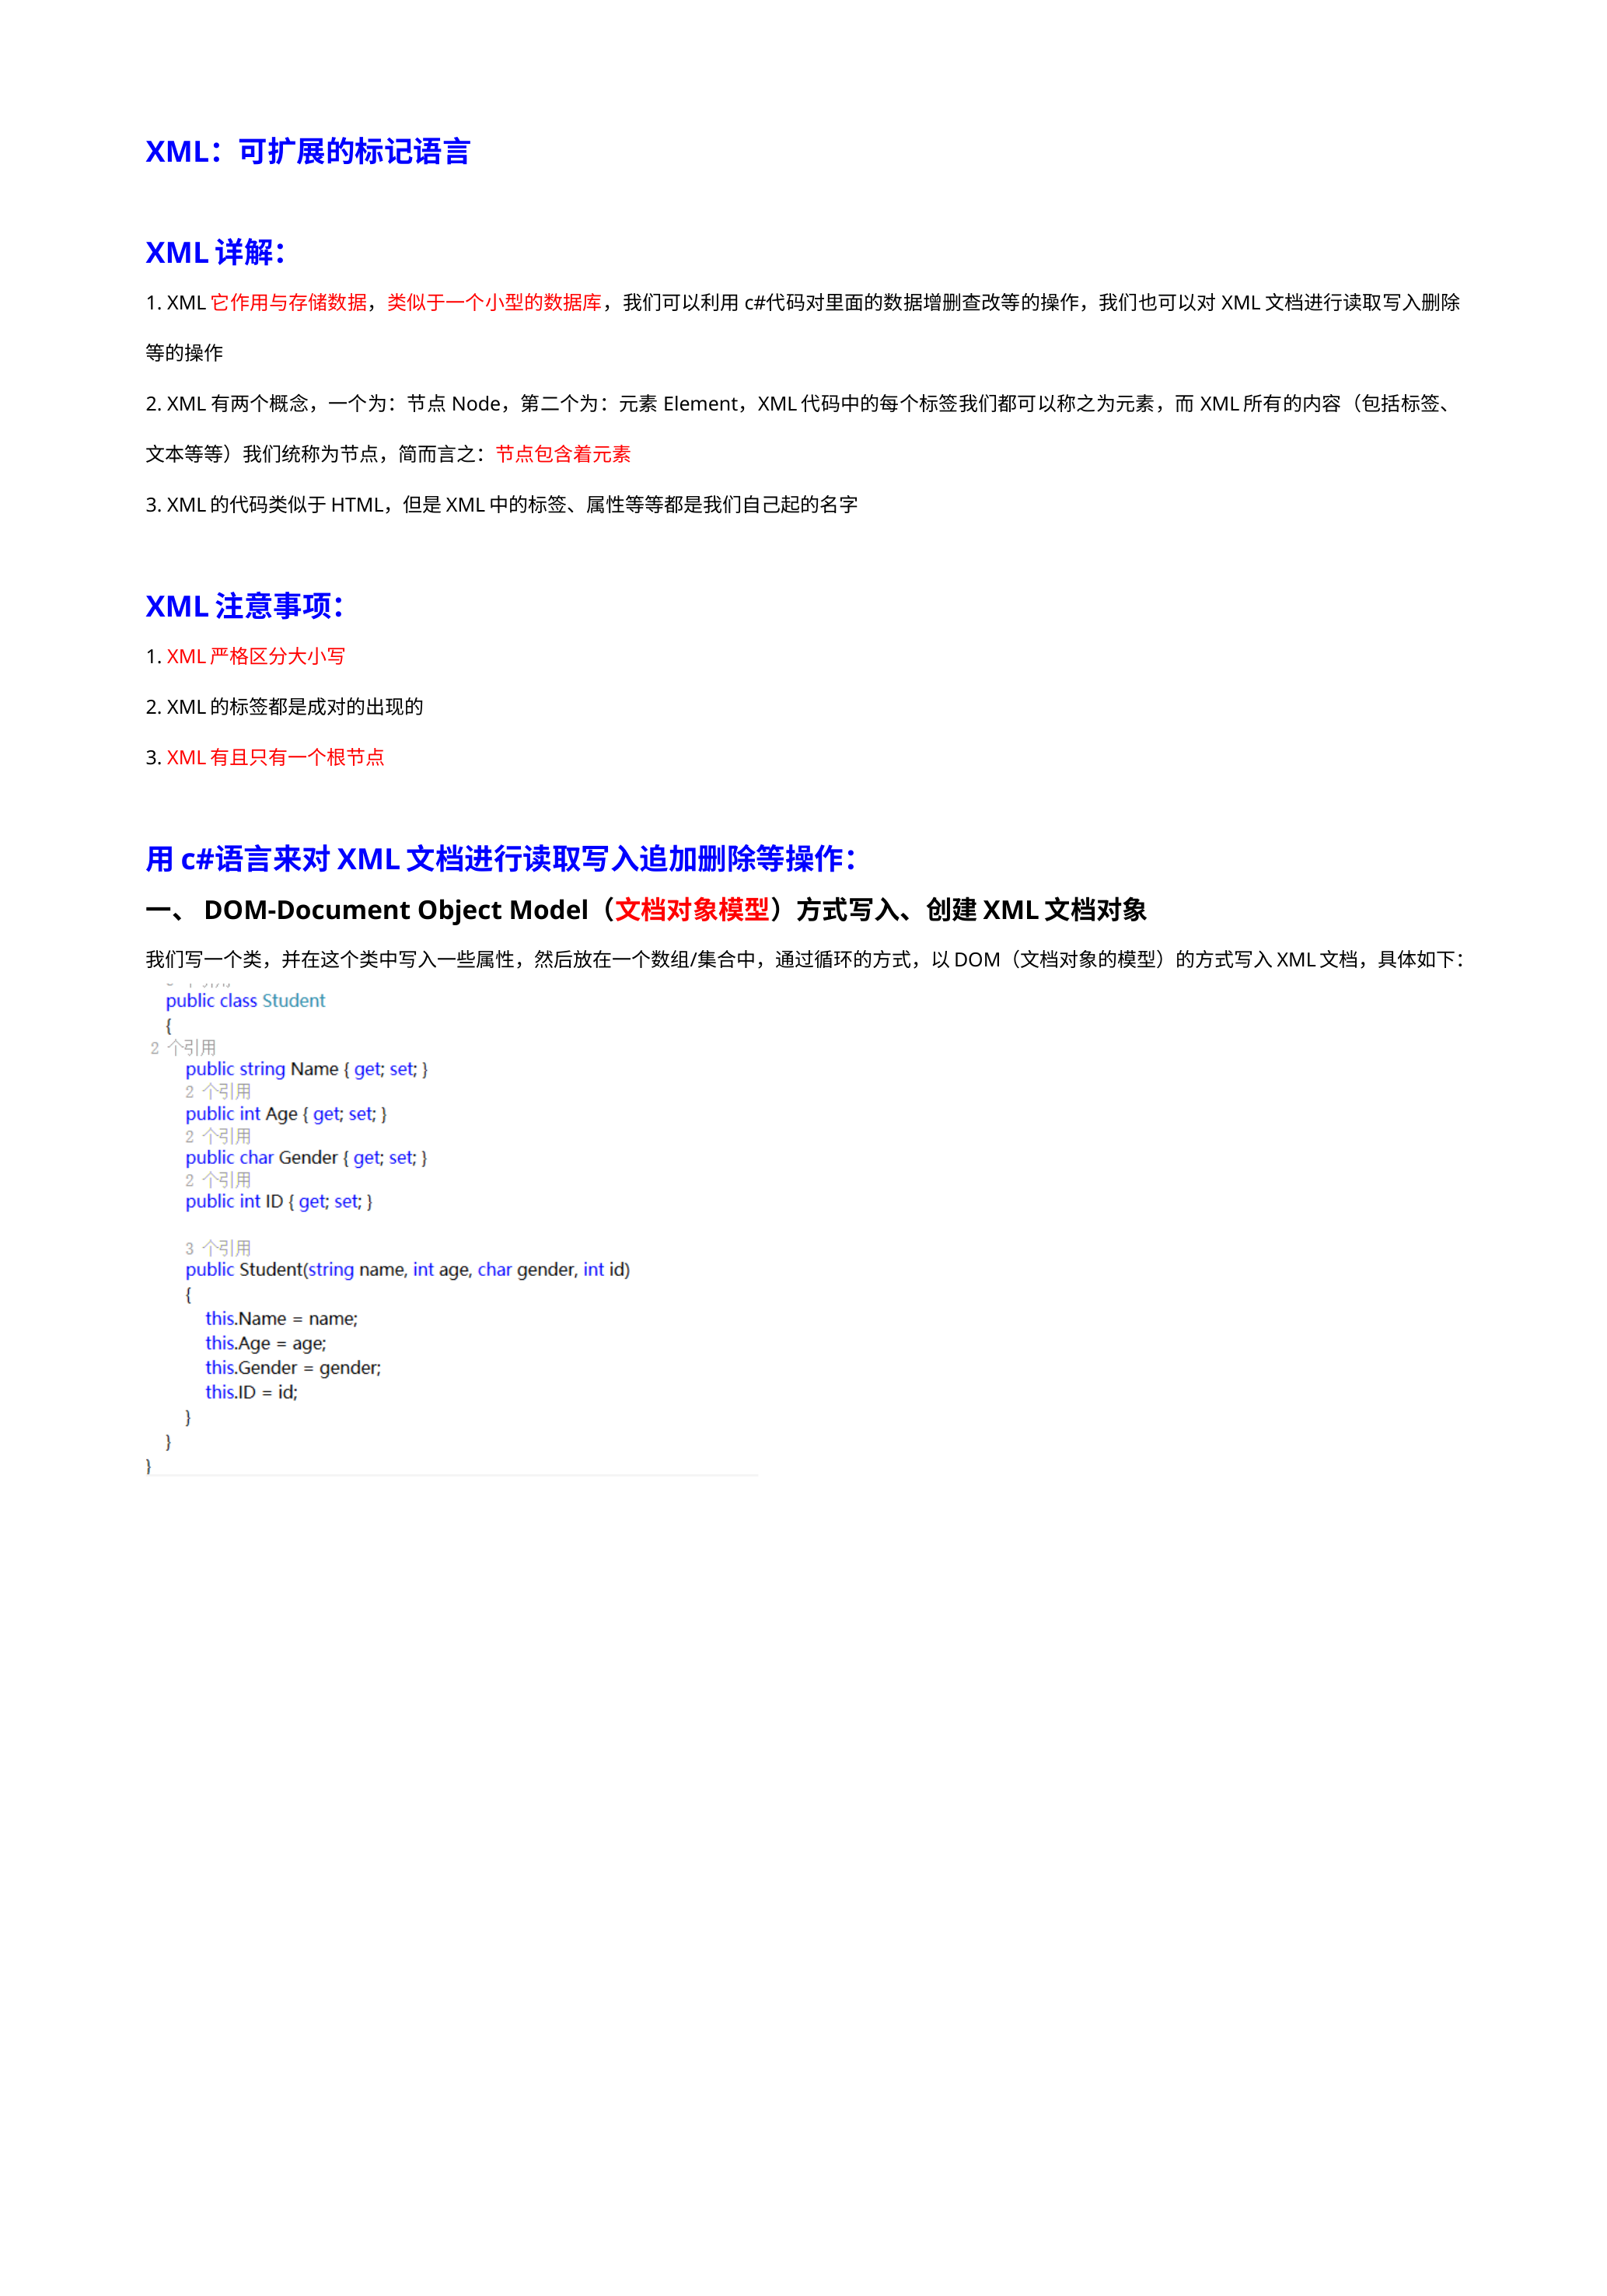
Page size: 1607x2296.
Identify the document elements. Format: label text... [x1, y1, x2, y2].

text XML详解： [145, 225, 1461, 276]
text XML注意事项： [145, 579, 1461, 630]
picture [145, 984, 759, 1476]
list XML的标签都是成对的出现的 [145, 680, 1461, 731]
list XML严格区分大小写 [145, 630, 1461, 680]
list XML有且只有一个根节点 [145, 731, 1461, 781]
text XML：可扩展的标记语言 [145, 124, 1461, 175]
list XML它作用与存储数据，类似于一个小型的数据库，我们可以利用c#代码对里面的数据增删查改等的操作，我们也可以对XML文档进行读取写入删除等的操作 [145, 276, 1461, 377]
list DOM-Document Object Model（文档对象模型）方式写入、创建XML文档对象 [145, 882, 1461, 933]
list XML的代码类似于HTML，但是XML中的标签、属性等等都是我们自己起的名字 [145, 478, 1461, 529]
list 我们写一个类，并在这个类中写入一些属性，然后放在一个数组/集合中，通过循环的方式，以DOM（文档对象的模型）的方式写入XML文档，具体如下： [145, 933, 1461, 984]
list 用c#语言来对XML文档进行读取写入追加删除等操作： [145, 832, 1461, 882]
list XML有两个概念，一个为：节点Node，第二个为：元素Element，XML代码中的每个标签我们都可以称之为元素，而XML所有的内容（包括标签、文本等等）我们统称为节点，简而言之：节点包含着元素 [145, 377, 1461, 478]
